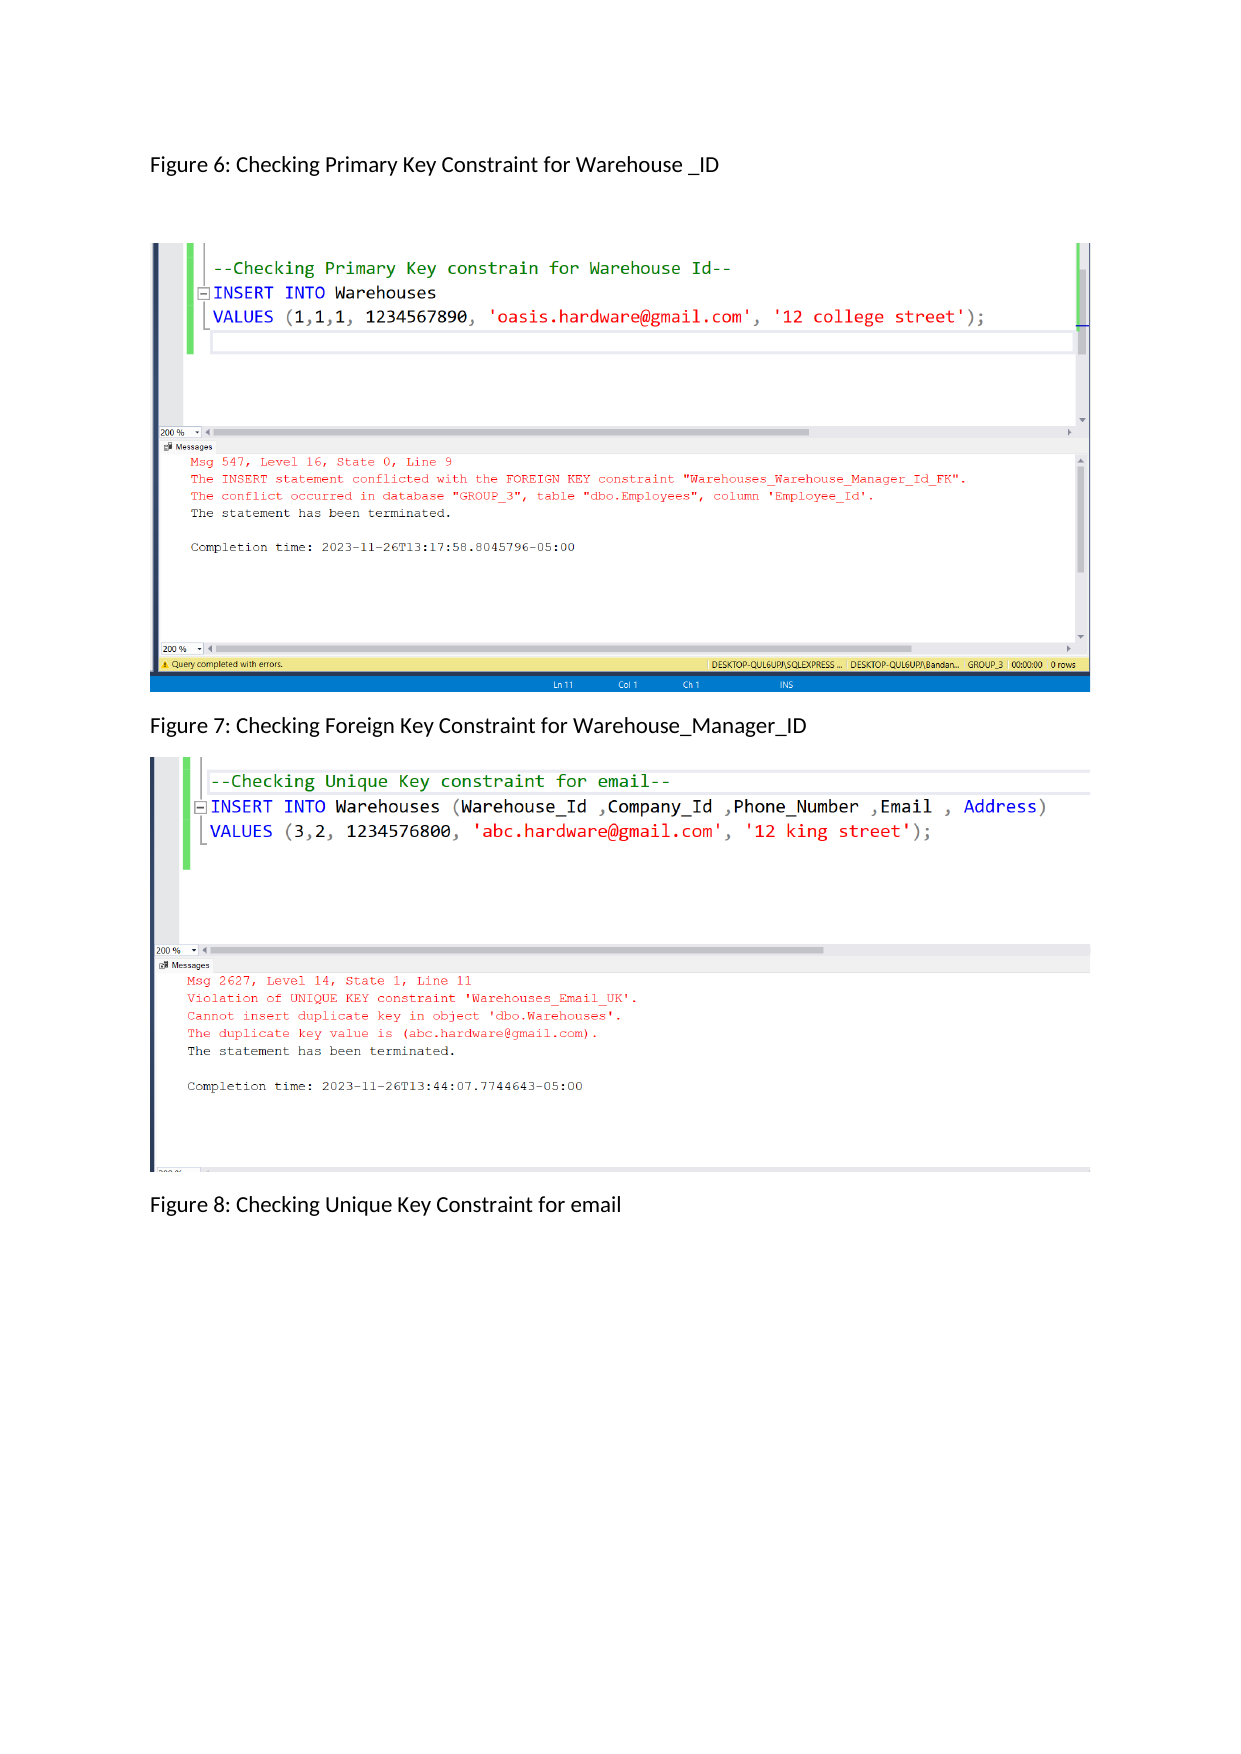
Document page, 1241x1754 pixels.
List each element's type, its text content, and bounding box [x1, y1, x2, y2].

text Figure 7: Checking Foreign Key Constraint for Warehouse_Manager_ID [150, 711, 1090, 739]
picture [150, 243, 1091, 692]
text Figure 6: Checking Primary Key Constraint for Warehouse _ID [150, 150, 1090, 178]
text Figure 8: Checking Unique Key Constraint for email [150, 1190, 1090, 1218]
picture [150, 757, 1091, 1172]
